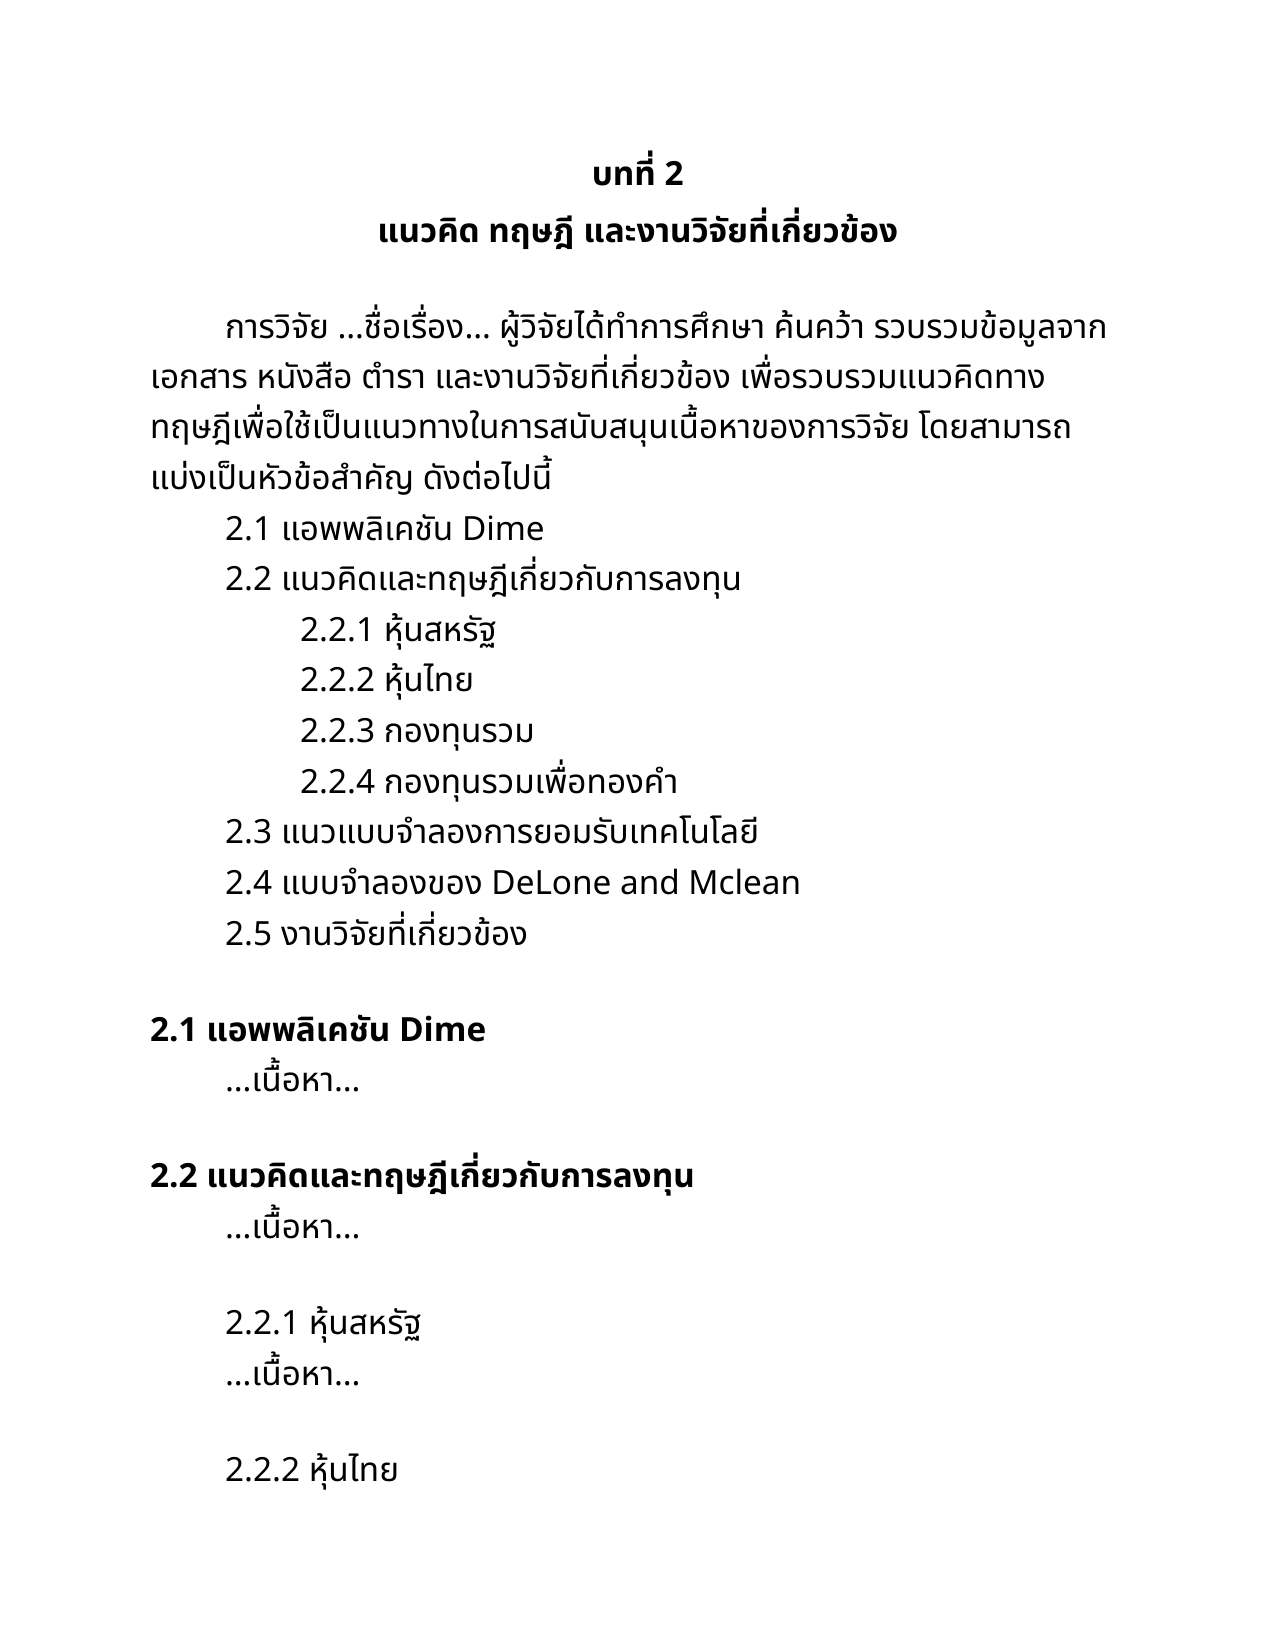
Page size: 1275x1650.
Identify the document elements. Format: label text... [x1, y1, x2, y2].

text 2.3 แนวแบบจำลองการยอมรับเทคโนโลยี [150, 808, 1125, 859]
text 2.1 แอพพลิเคชัน Dime [150, 1005, 1125, 1056]
text …เนื้อหา… [150, 1056, 1125, 1107]
text 2.4 แบบจำลองของ DeLone and Mclean [150, 859, 1125, 909]
text แนวคิด ทฤษฎี และงานวิจัยที่เกี่ยวข้อง [150, 207, 1125, 257]
text 2.2.3 กองทุนรวม [150, 707, 1125, 757]
text 2.2.2 หุ้นไทย [150, 1445, 1125, 1496]
text 2.2.1 หุ้นสหรัฐ [150, 1299, 1125, 1349]
text 2.2 แนวคิดและทฤษฎีเกี่ยวกับการลงทุน [150, 555, 1125, 606]
text 2.2.2 หุ้นไทย [150, 656, 1125, 707]
text 2.1 แอพพลิเคชัน Dime [150, 504, 1125, 555]
text 2.2 แนวคิดและทฤษฎีเกี่ยวกับการลงทุน [150, 1152, 1125, 1203]
text 2.5 งานวิจัยที่เกี่ยวข้อง [150, 909, 1125, 960]
text …เนื้อหา… [150, 1349, 1125, 1400]
text 2.2.4 กองทุนรวมเพื่อทองคำ [150, 757, 1125, 808]
text การวิจัย …ชื่อเรื่อง… ผู้วิจัยได้ทำการศึกษา ค้นคว้า รวบรวมข้อมูลจากเอกสาร หนังสือ ตำรา และงานวิจัยที่เกี่ยวข้อง เพื่อรวบรวมแนวคิดทางทฤษฎีเพื่อใช้เป็นแนวทางในการสนับสนุนเนื้อหาของการวิจัย โดยสามารถแบ่งเป็นหัวข้อสำคัญ ดังต่อไปนี้ [150, 303, 1125, 504]
text 2.2.1 หุ้นสหรัฐ [150, 606, 1125, 656]
text …เนื้อหา… [150, 1203, 1125, 1253]
text บทที่ 2 [150, 150, 1125, 201]
